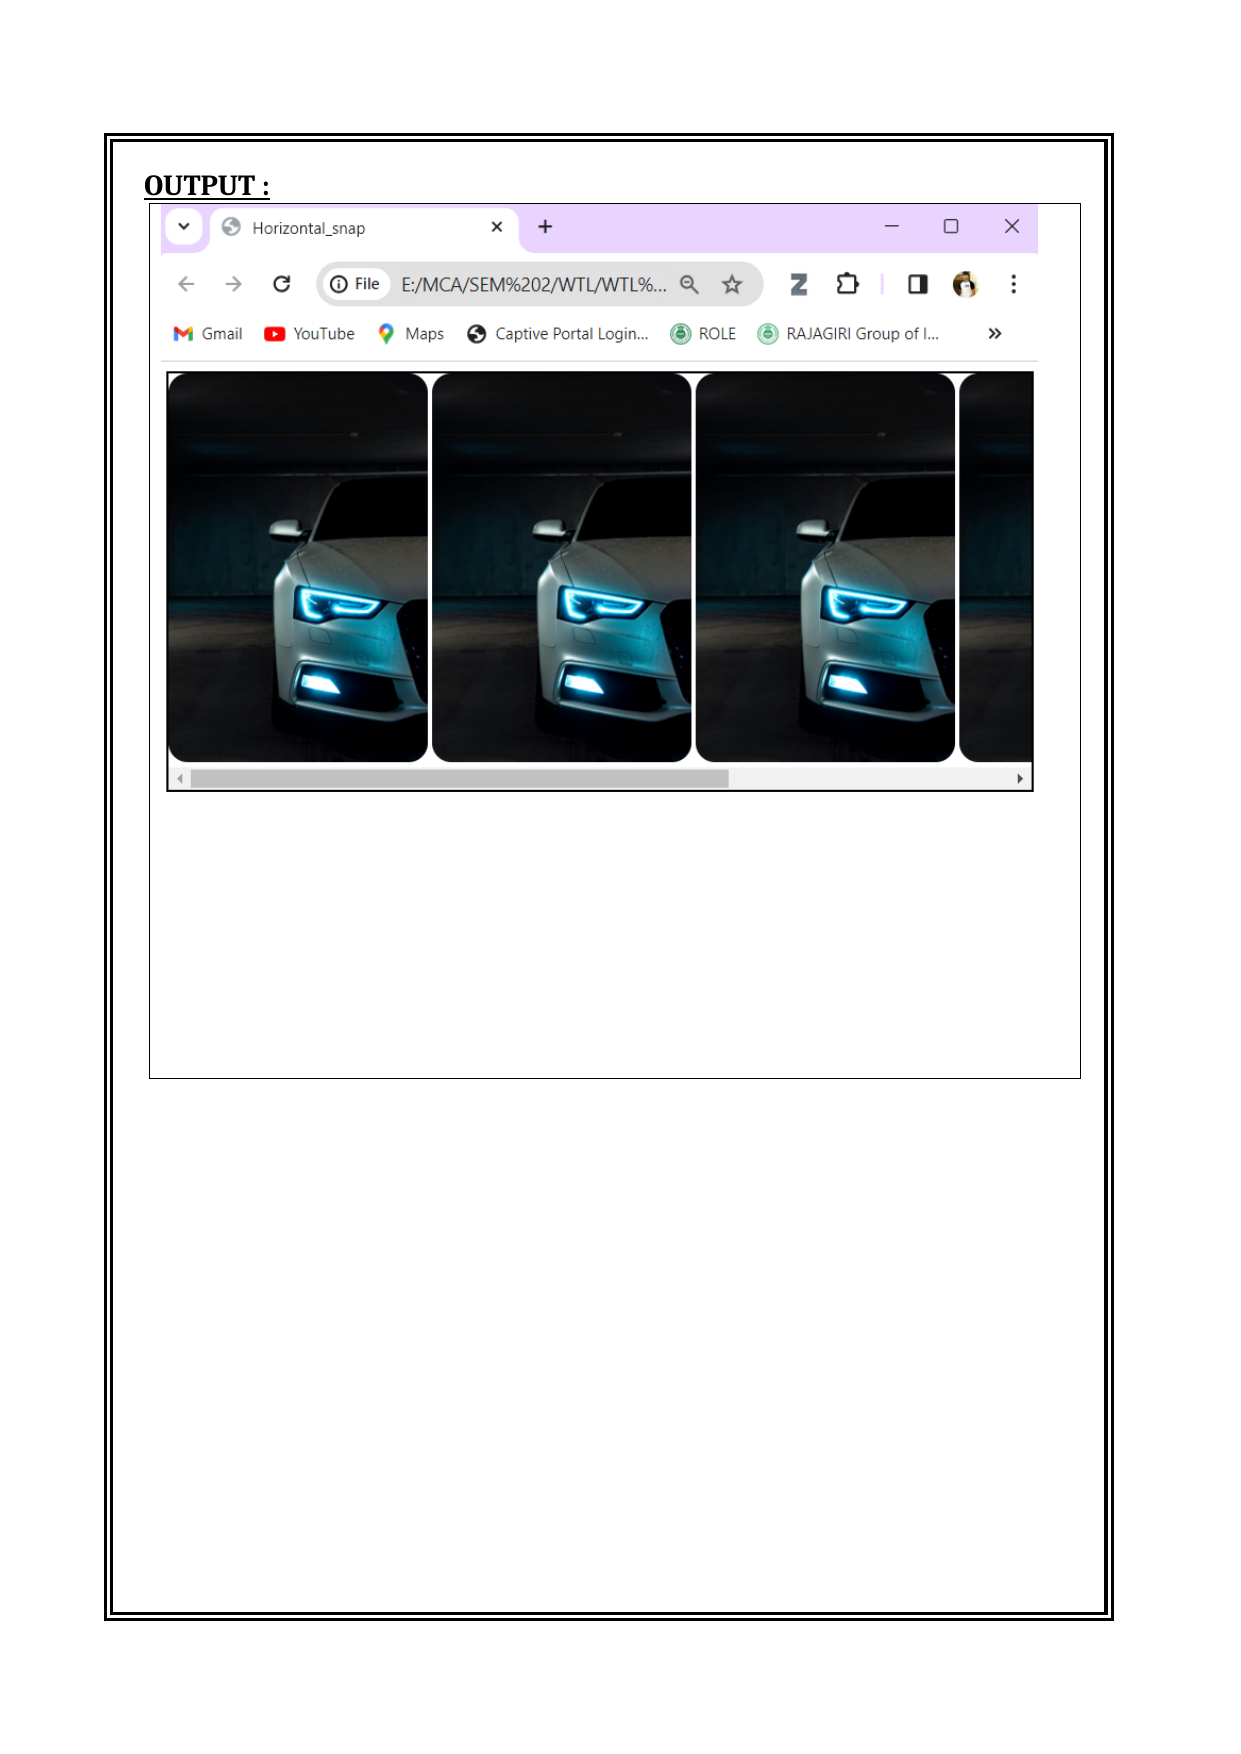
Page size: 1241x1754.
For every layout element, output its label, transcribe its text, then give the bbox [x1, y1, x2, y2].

picture [160, 204, 1038, 890]
table_header [150, 204, 1080, 1078]
text OUTPUT : [144, 169, 1096, 203]
